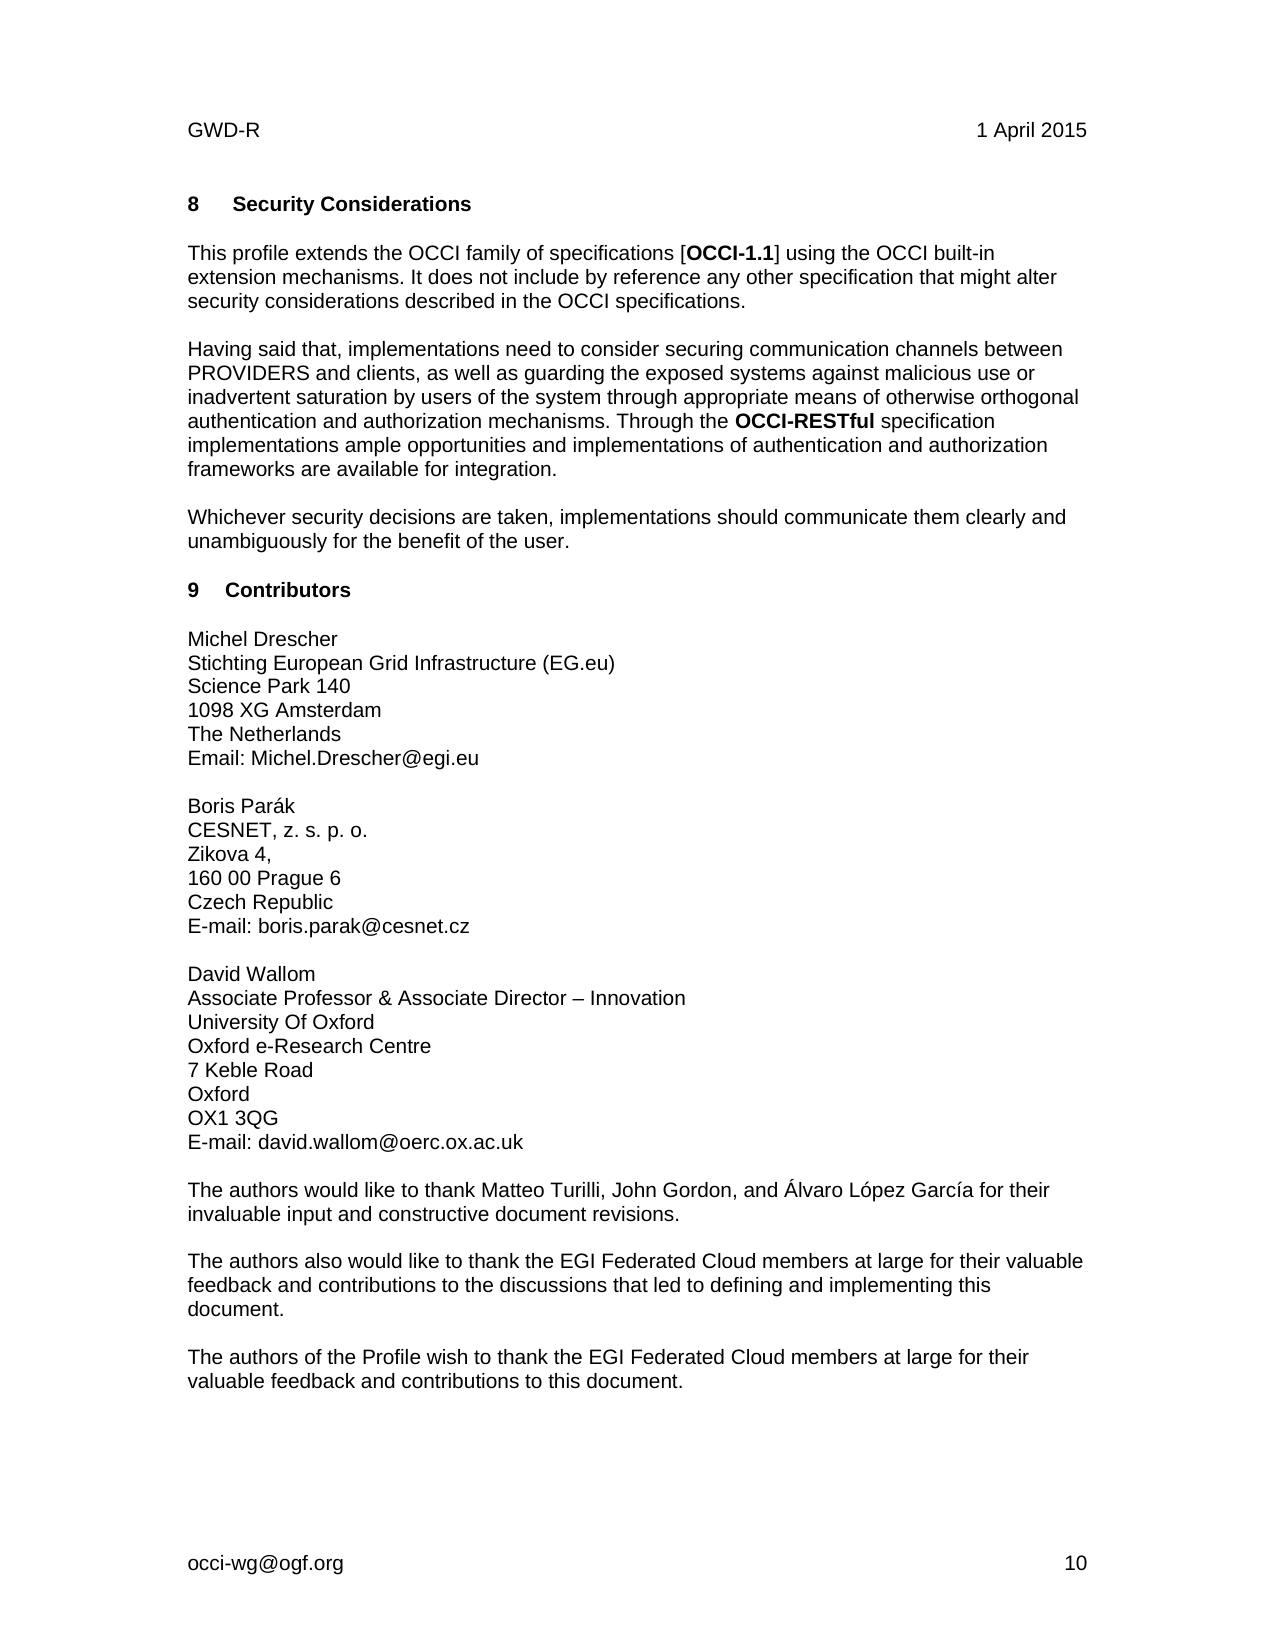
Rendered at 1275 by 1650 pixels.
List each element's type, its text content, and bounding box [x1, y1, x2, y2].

text OX1 3QG [187, 1106, 1088, 1129]
text Whichever security decisions are taken, implementations should communicate them clearly and unambiguously for the benefit of the user. [187, 504, 1088, 552]
text 1098 XG Amsterdam [187, 698, 1088, 722]
text CESNET, z. s. p. o. [187, 818, 1088, 842]
text Science Park 140 [187, 674, 1088, 698]
text E-mail: david.wallom@oerc.ox.ac.uk [187, 1129, 1088, 1153]
text David Wallom [187, 962, 1088, 986]
text 7 Keble Road [187, 1058, 1088, 1082]
subtitle Contributors [187, 577, 1088, 601]
text Email: Michel.Drescher@egi.eu [187, 746, 1088, 770]
text Oxford e-Research Centre [187, 1034, 1088, 1058]
text The authors of the Profile wish to thank the EGI Federated Cloud members at large for their valuable feedback and contributions to this document. [187, 1345, 1088, 1393]
text This profile extends the OCCI family of specifications [OCCI-1.1] using the OCCI built-in extension mechanisms. It does not include by reference any other specification that might alter security considerations described in the OCCI specifications. [187, 241, 1088, 313]
text University Of Oxford [187, 1010, 1088, 1034]
subtitle Security Considerations [187, 192, 1088, 216]
text Stichting European Grid Infrastructure (EG.eu) [187, 650, 1088, 674]
text Oxford [187, 1082, 1088, 1106]
text Associate Professor & Associate Director – Innovation [187, 986, 1088, 1010]
text Czech Republic [187, 890, 1088, 914]
text Zikova 4, [187, 842, 1088, 866]
text E-mail: boris.parak@cesnet.cz [187, 914, 1088, 938]
text Having said that, implementations need to consider securing communication channels between PROVIDERS and clients, as well as guarding the exposed systems against malicious use or inadvertent saturation by users of the system through appropriate means of otherwise orthogonal authentication and authorization mechanisms. Through the OCCI-RESTful specification implementations ample opportunities and implementations of authentication and authorization frameworks are available for integration. [187, 337, 1088, 481]
text Boris Parák [187, 794, 1088, 818]
text 160 00 Prague 6 [187, 866, 1088, 890]
text The authors would like to thank Matteo Turilli, John Gordon, and Álvaro López García for their invaluable input and constructive document revisions. [187, 1177, 1088, 1225]
text The Netherlands [187, 722, 1088, 746]
text Michel Drescher [187, 626, 1088, 650]
text The authors also would like to thank the EGI Federated Cloud members at large for their valuable feedback and contributions to the discussions that led to defining and implementing this document. [187, 1249, 1088, 1321]
